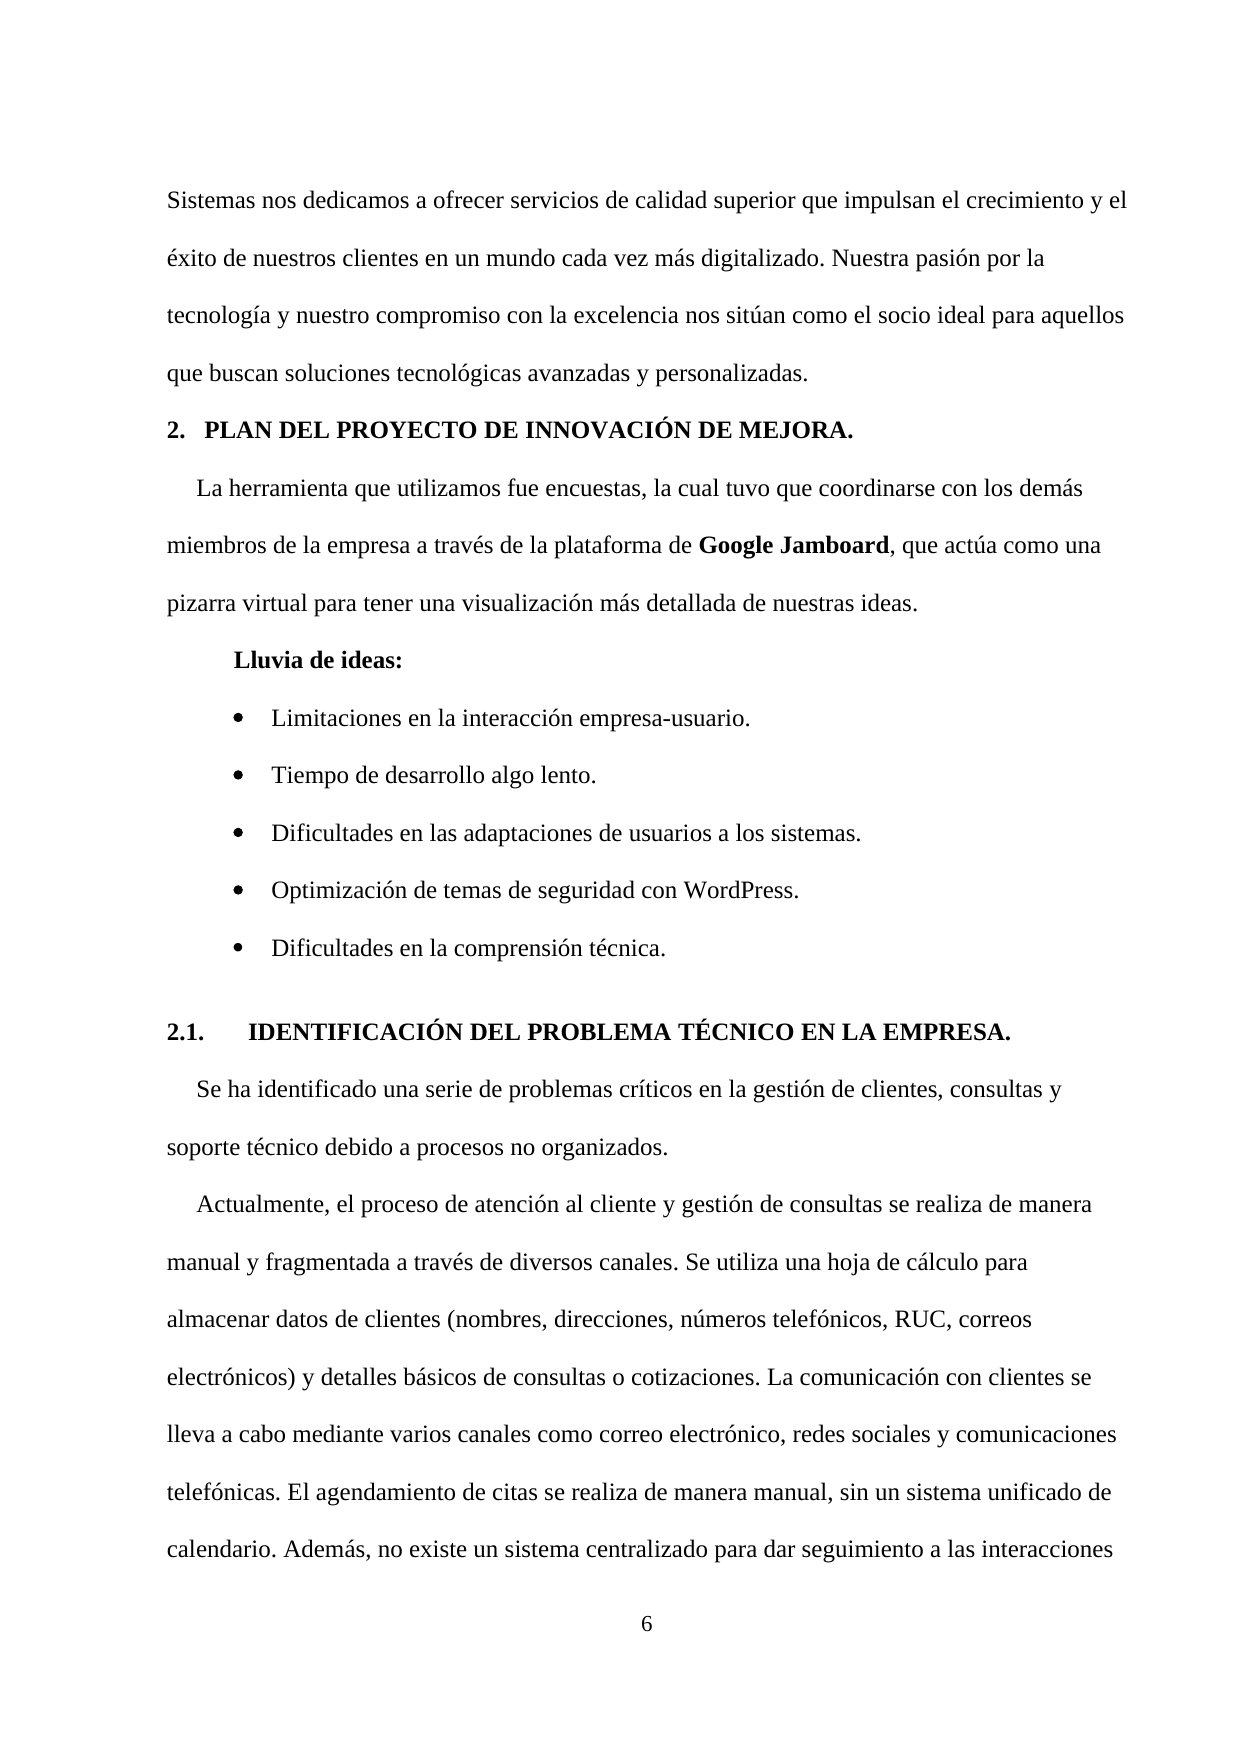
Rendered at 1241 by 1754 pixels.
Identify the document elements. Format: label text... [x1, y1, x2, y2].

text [167, 1189, 1128, 1563]
text Lluvia de ideas: [167, 645, 1128, 674]
list Dificultades en la comprensión técnica. [234, 933, 1128, 962]
text Se ha identificado una serie de problemas críticos en la gestión de clientes, consultas y soporte técnico debido a procesos no organizados. [167, 1074, 1128, 1161]
list Tiempo de desarrollo algo lento. [234, 760, 1128, 789]
text La herramienta que utilizamos fue encuestas, la cual tuvo que coordinarse con los demás miembros de la empresa a través de la plataforma de Google Jamboard, que actúa como una pizarra virtual para tener una visualización más detallada de nuestras ideas. [167, 473, 1128, 617]
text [167, 185, 1128, 387]
list Optimización de temas de seguridad con WordPress. [234, 875, 1128, 904]
subtitle PLAN DEL PROYECTO DE INNOVACIÓN DE MEJORA. [167, 415, 1128, 444]
subtitle IDENTIFICACIÓN DEL PROBLEMA TÉCNICO EN LA EMPRESA. [167, 1017, 1128, 1046]
list Limitaciones en la interacción empresa-usuario. [234, 703, 1128, 732]
list Dificultades en las adaptaciones de usuarios a los sistemas. [234, 818, 1128, 847]
